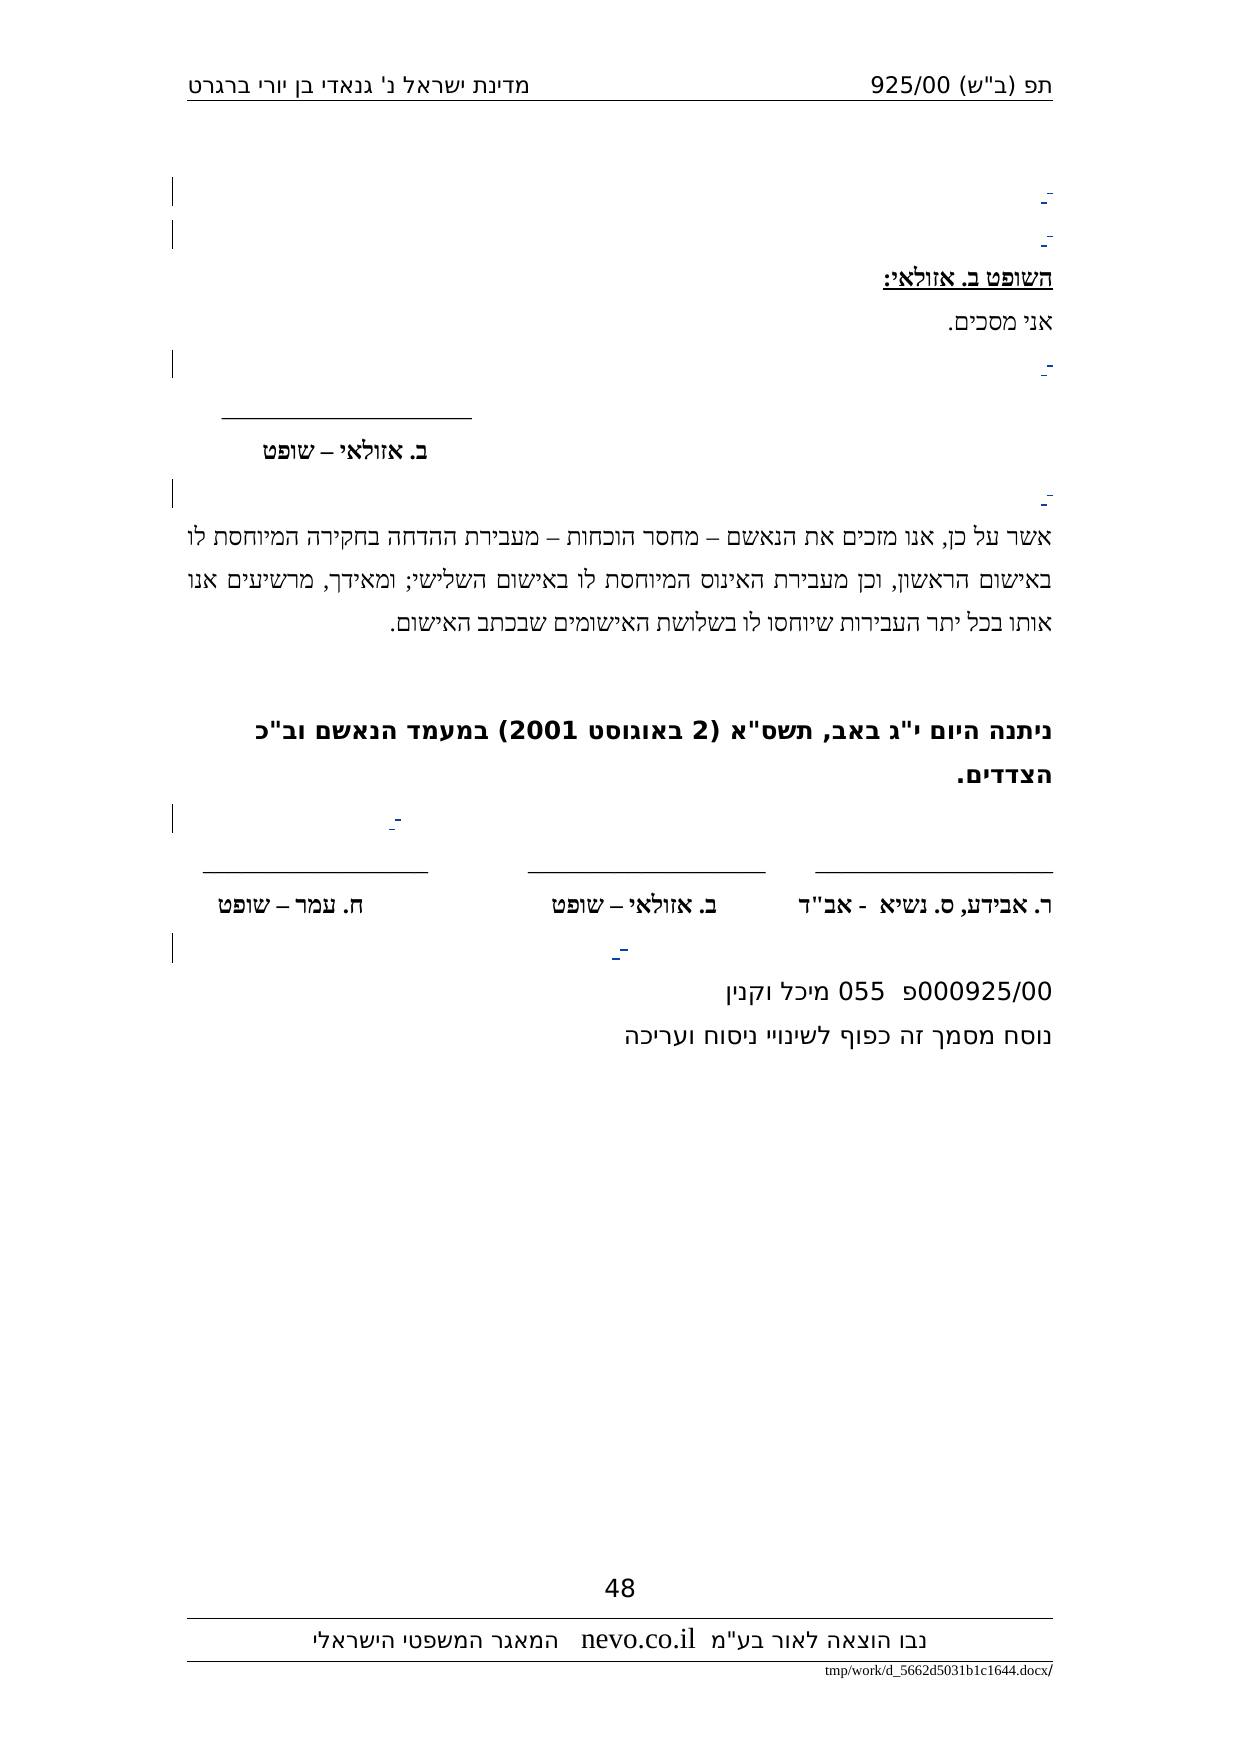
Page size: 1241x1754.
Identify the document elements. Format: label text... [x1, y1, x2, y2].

text אשר על כן, אנו מזכים את הנאשם – מחסר הוכחות – מעבירת ההדחה בחקירה המיוחסת לו באישום הראשון, וכן מעבירת האינוס המיוחסת לו באישום השלישי; ומאידך, מרשיעים אנו אותו בכל יתר העבירות שיוחסו לו בשלושת האישומים שבכתב האישום. [187, 522, 1053, 637]
text ____________________ [187, 393, 1053, 422]
text אני מסכים. [187, 307, 1053, 335]
text ב. אזולאי – שופט [187, 436, 1053, 465]
text השופט ב. אזולאי: [187, 263, 1053, 292]
text ר. אבידע, ס. נשיא - אב"ד ב. אזולאי – שופט ח. עמר – שופט [187, 890, 1053, 919]
text ניתנה היום י"ג באב, תשס"א (2 באוגוסט 2001) במעמד הנאשם וב"כ הצדדים. [187, 716, 1053, 789]
list נוסח מסמך זה כפוף לשינויי ניסוח ועריכה [187, 1021, 1053, 1050]
text 000925/00פ 055 מיכל וקנין [187, 977, 1053, 1006]
text ___________________ ___________________ __________________ [187, 847, 1053, 876]
